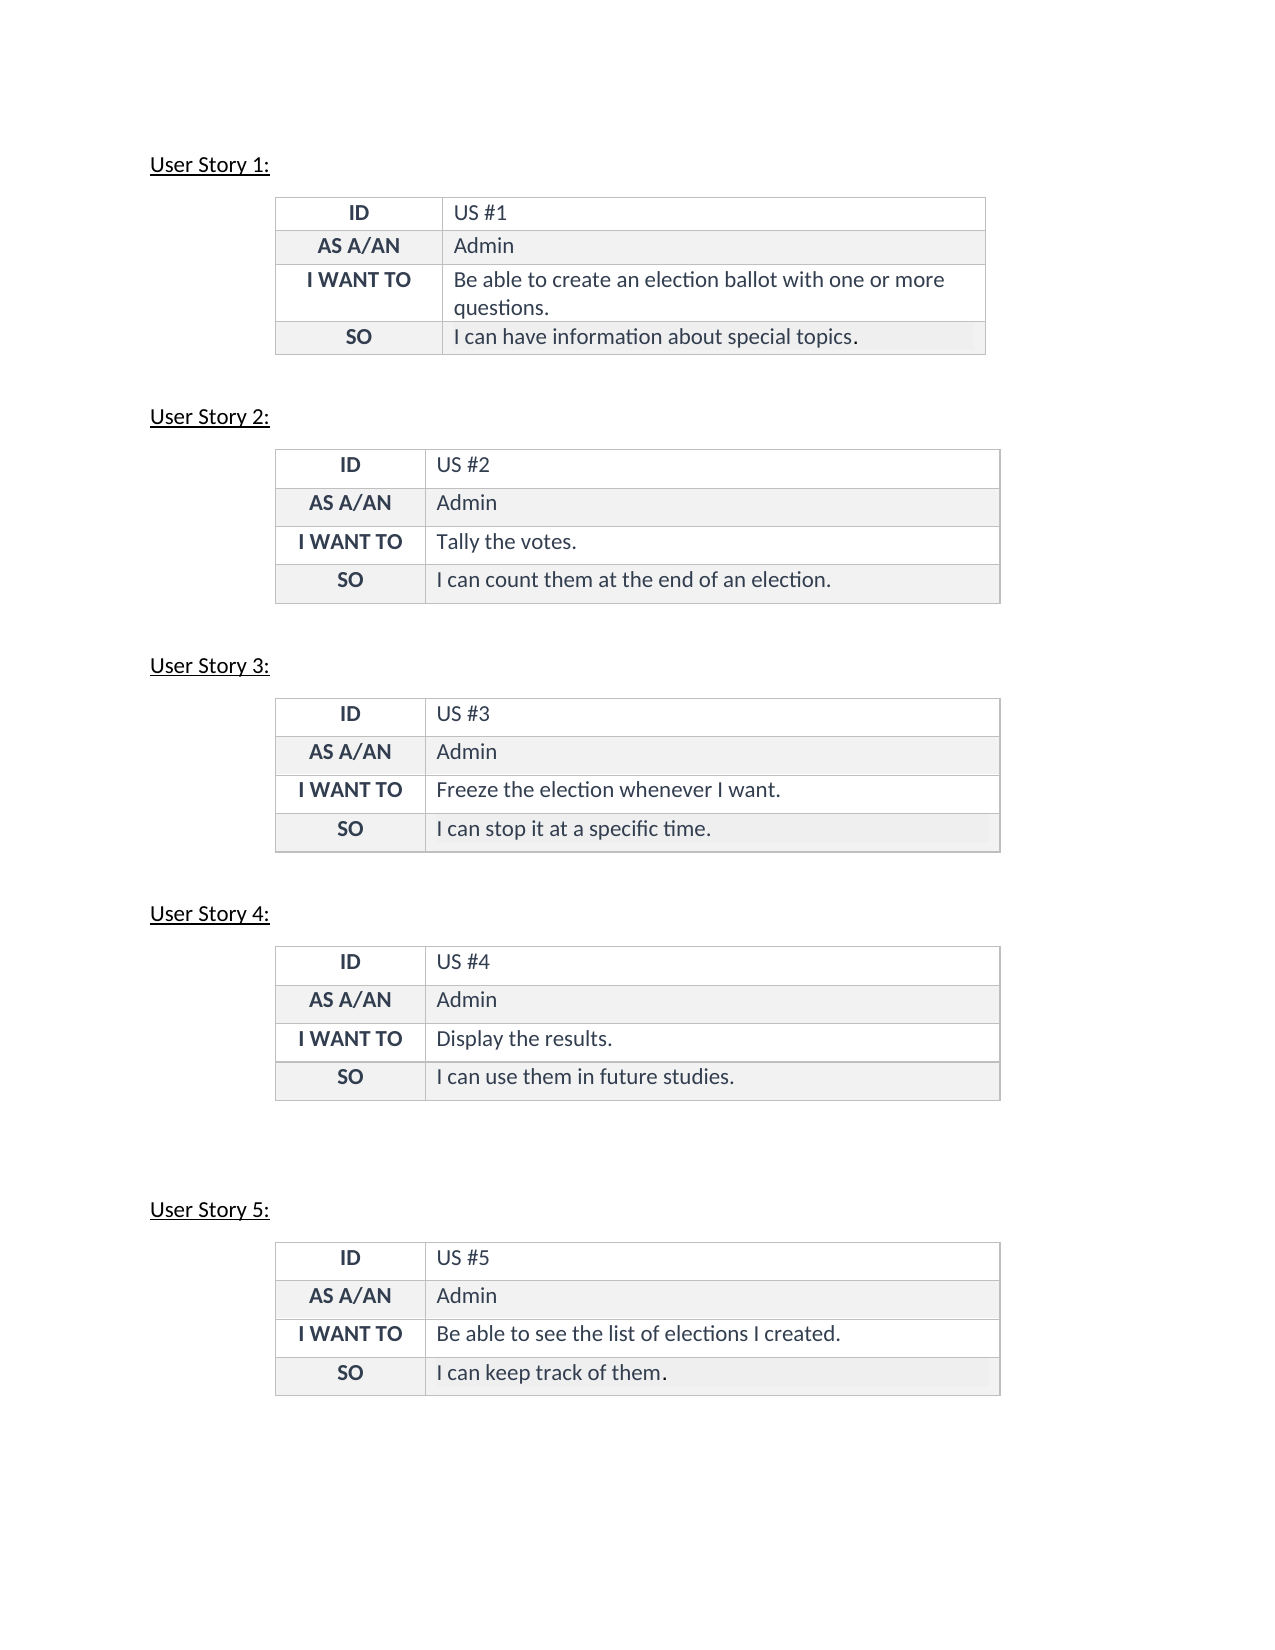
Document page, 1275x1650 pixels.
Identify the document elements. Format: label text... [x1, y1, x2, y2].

table_cell AS A/AN [276, 231, 442, 264]
table_header US #1 [443, 198, 985, 230]
text User Story 3: [150, 651, 1125, 679]
table_cell SO [276, 814, 425, 851]
table_cell I can keep track of them. [426, 1358, 999, 1395]
table_header US #2 [426, 450, 999, 487]
text User Story 5: [150, 1195, 1125, 1223]
table_cell Tally the votes. [426, 527, 999, 564]
table_header US #5 [426, 1243, 999, 1280]
table_header US #3 [426, 699, 999, 736]
table_cell I WANT TO [276, 265, 442, 321]
table_cell I WANT TO [276, 1320, 425, 1357]
table_cell Freeze the election whenever I want. [426, 776, 999, 813]
table_cell AS A/AN [276, 1281, 425, 1318]
table_cell Admin [426, 489, 999, 526]
table_cell Admin [426, 737, 999, 774]
table_cell I WANT TO [276, 776, 425, 813]
table_cell I WANT TO [276, 527, 425, 564]
table_cell I can count them at the end of an election. [426, 565, 999, 603]
table_cell I can use them in future studies. [426, 1063, 999, 1100]
text User Story 4: [150, 899, 1125, 927]
table_header ID [276, 947, 425, 984]
table_cell SO [276, 322, 442, 354]
table_cell I WANT TO [276, 1024, 425, 1061]
table_cell AS A/AN [276, 986, 425, 1023]
table_cell Admin [443, 231, 985, 264]
table_cell I can stop it at a specific time. [426, 814, 999, 851]
table_cell Be able to create an election ballot with one or more questions. [443, 265, 985, 321]
text User Story 1: [150, 150, 1125, 178]
text User Story 2: [150, 402, 1125, 430]
table_cell Be able to see the list of elections I created. [426, 1320, 999, 1357]
table_cell Admin [426, 986, 999, 1023]
table_cell SO [276, 1358, 425, 1395]
table_header ID [276, 450, 425, 487]
table_header US #4 [426, 947, 999, 984]
table_cell Display the results. [426, 1024, 999, 1061]
table_cell AS A/AN [276, 737, 425, 774]
table_cell SO [276, 565, 425, 603]
table_cell SO [276, 1063, 425, 1100]
table_cell AS A/AN [276, 489, 425, 526]
table_cell I can have information about special topics. [443, 322, 985, 354]
table_cell Admin [426, 1281, 999, 1318]
table_header ID [276, 198, 442, 230]
table_header ID [276, 699, 425, 736]
table_header ID [276, 1243, 425, 1280]
